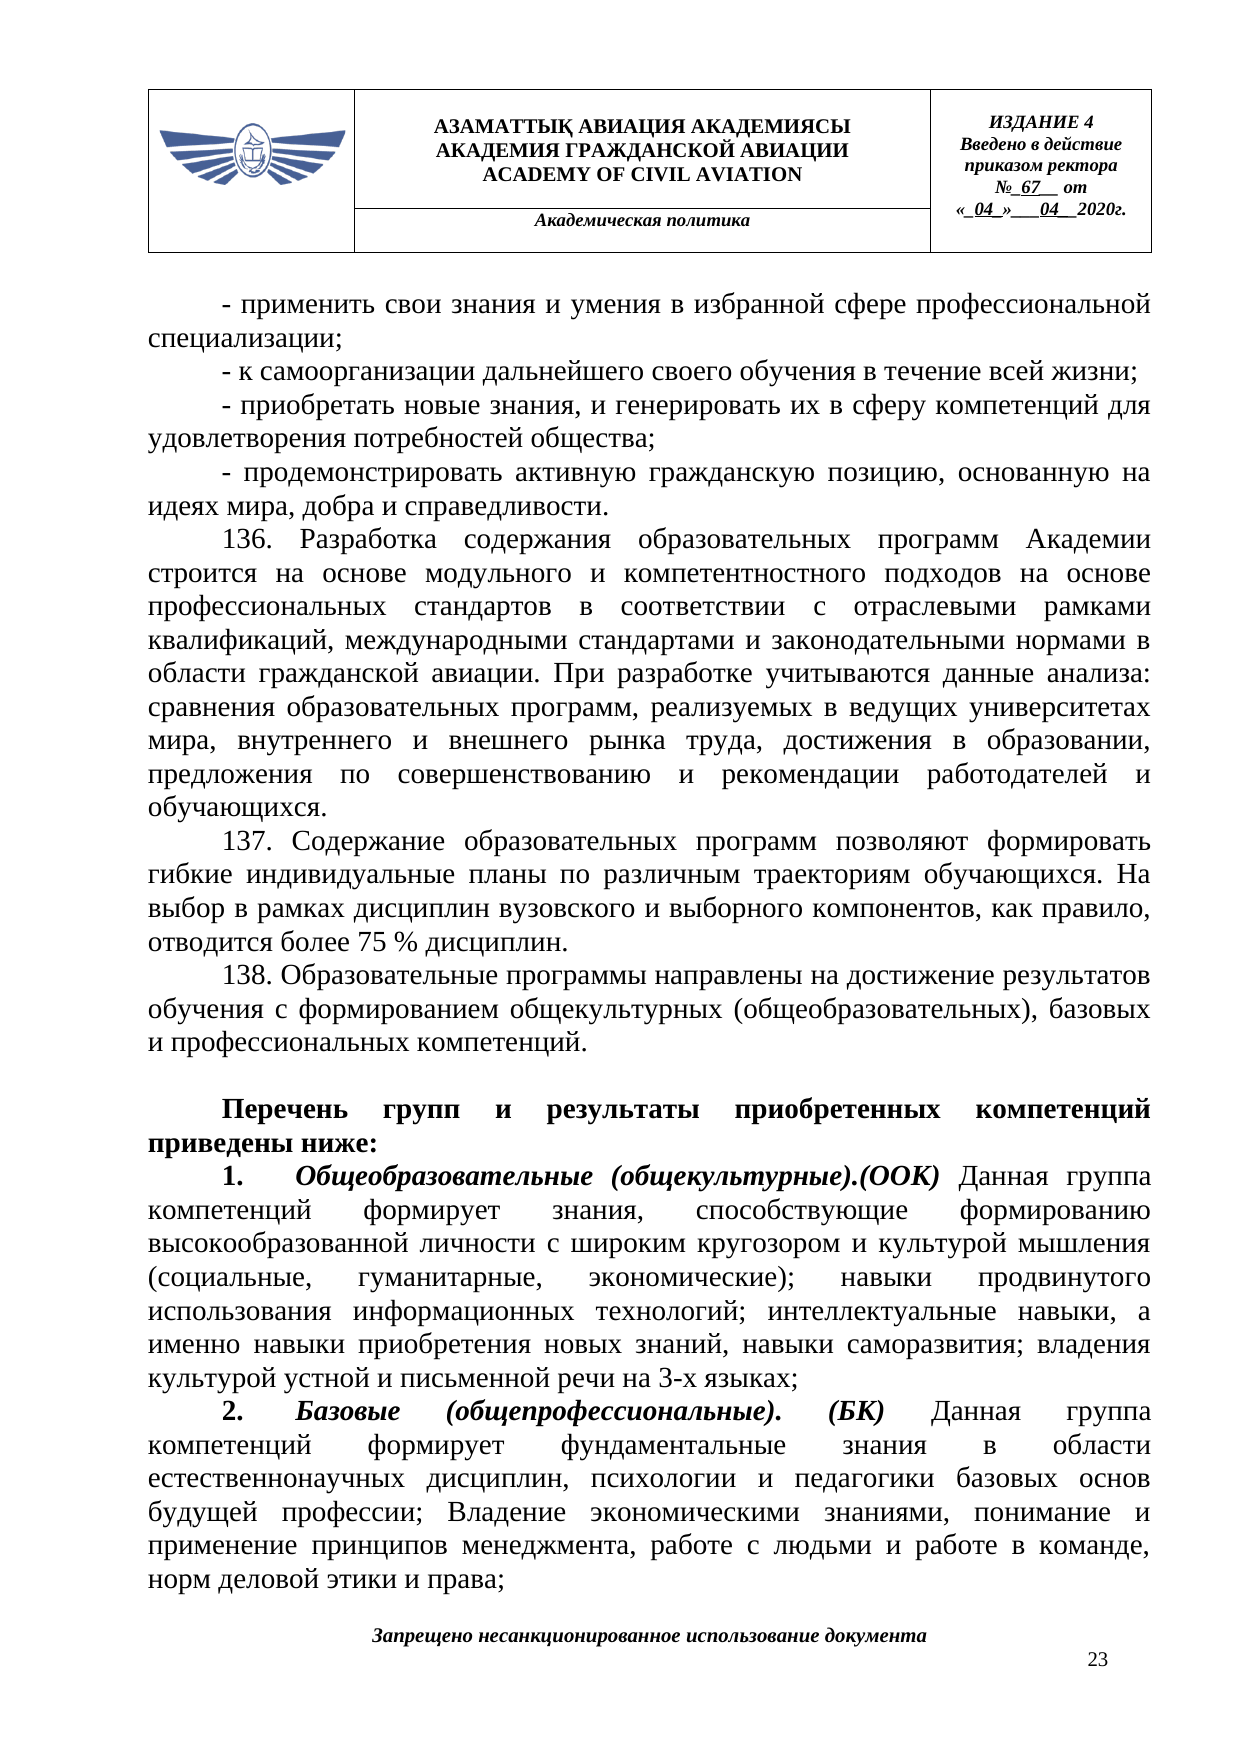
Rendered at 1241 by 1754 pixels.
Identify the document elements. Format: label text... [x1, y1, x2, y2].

list Общеобразовательные (общекультурные).(ООК) Данная группа компетенций формирует знания, способствующие формированию высокообразованной личности с широким кругозором и культурой мышления (социальные, гуманитарные, экономические); навыки продвинутого использования информационных технологий; интеллектуальные навыки, а именно навыки приобретения новых знаний, навыки саморазвития; владения культурой устной и письменной речи на 3-х языках; [148, 1158, 1152, 1393]
picture [159, 123, 346, 185]
list - к самоорганизации дальнейшего своего обучения в течение всей жизни; [148, 353, 1152, 387]
list 138. Образовательные программы направлены на достижение результатов обучения с формированием общекультурных (общеобразовательных), базовых и профессиональных компетенций. [148, 957, 1152, 1058]
list Базовые (общепрофессиональные). (БК) Данная группа компетенций формирует фундаментальные знания в области естественнонаучных дисциплин, психологии и педагогики базовых основ будущей профессии; Владение экономическими знаниями, понимание и применение принципов менеджмента, работе с людьми и работе в команде, норм деловой этики и права; [148, 1393, 1152, 1594]
list - приобретать новые знания, и генерировать их в сферу компетенций для удовлетворения потребностей общества; [148, 387, 1152, 454]
list - продемонстрировать активную гражданскую позицию, основанную на идеях мира, добра и справедливости. [148, 454, 1152, 521]
list - применить свои знания и умения в избранной сфере профессиональной специализации; [148, 286, 1152, 353]
list 136. Разработка содержания образовательных программ Академии строится на основе модульного и компетентностного подходов на основе профессиональных стандартов в соответствии с отраслевыми рамками квалификаций, международными стандартами и законодательными нормами в области гражданской авиации. При разработке учитываются данные анализа: сравнения образовательных программ, реализуемых в ведущих университетах мира, внутреннего и внешнего рынка труда, достижения в образовании, предложения по совершенствованию и рекомендации работодателей и обучающихся. [148, 521, 1152, 823]
list Перечень групп и результаты приобретенных компетенций приведены ниже: [148, 1091, 1152, 1158]
list 137. Содержание образовательных программ позволяют формировать гибкие индивидуальные планы по различным траекториям обучающихся. На выбор в рамках дисциплин вузовского и выборного компонентов, как правило, отводится более 75 % дисциплин. [148, 823, 1152, 957]
